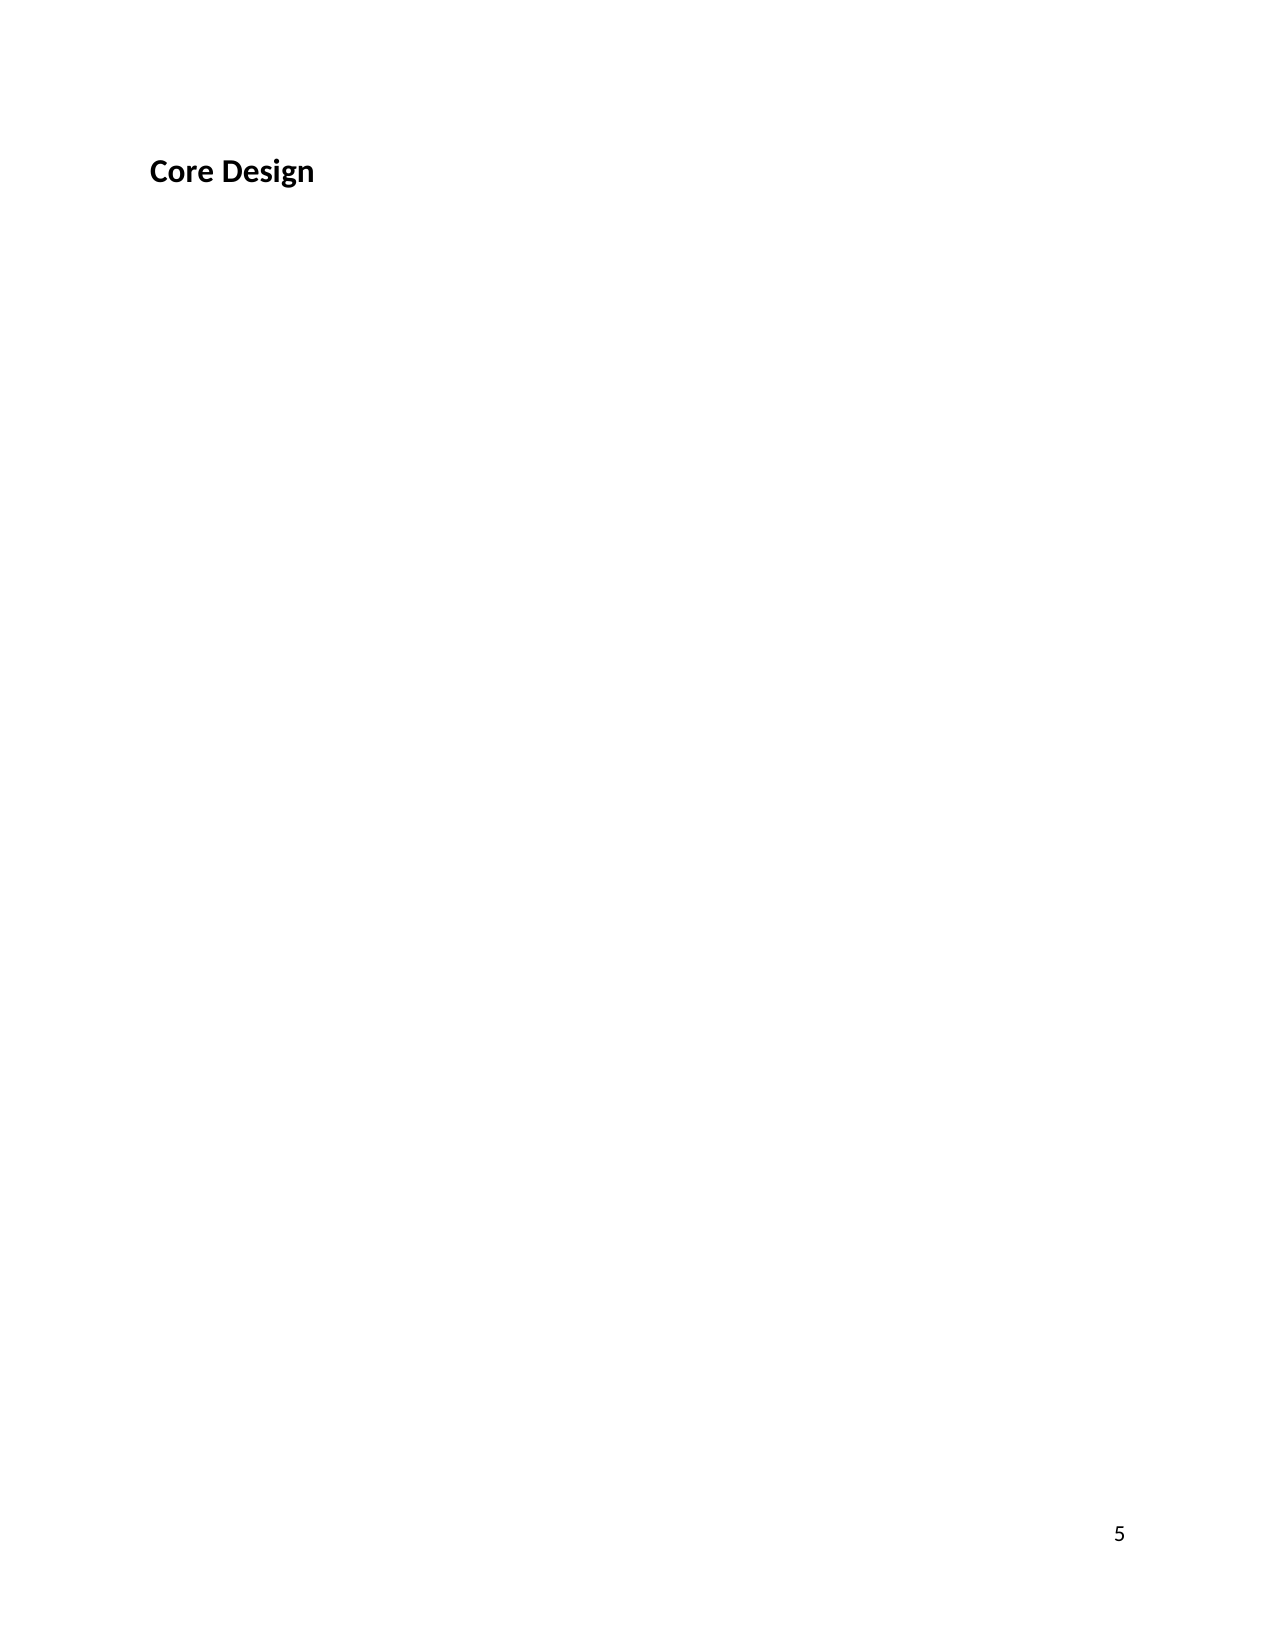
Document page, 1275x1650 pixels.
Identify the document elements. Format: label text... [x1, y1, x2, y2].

text Core Design [150, 150, 1125, 191]
